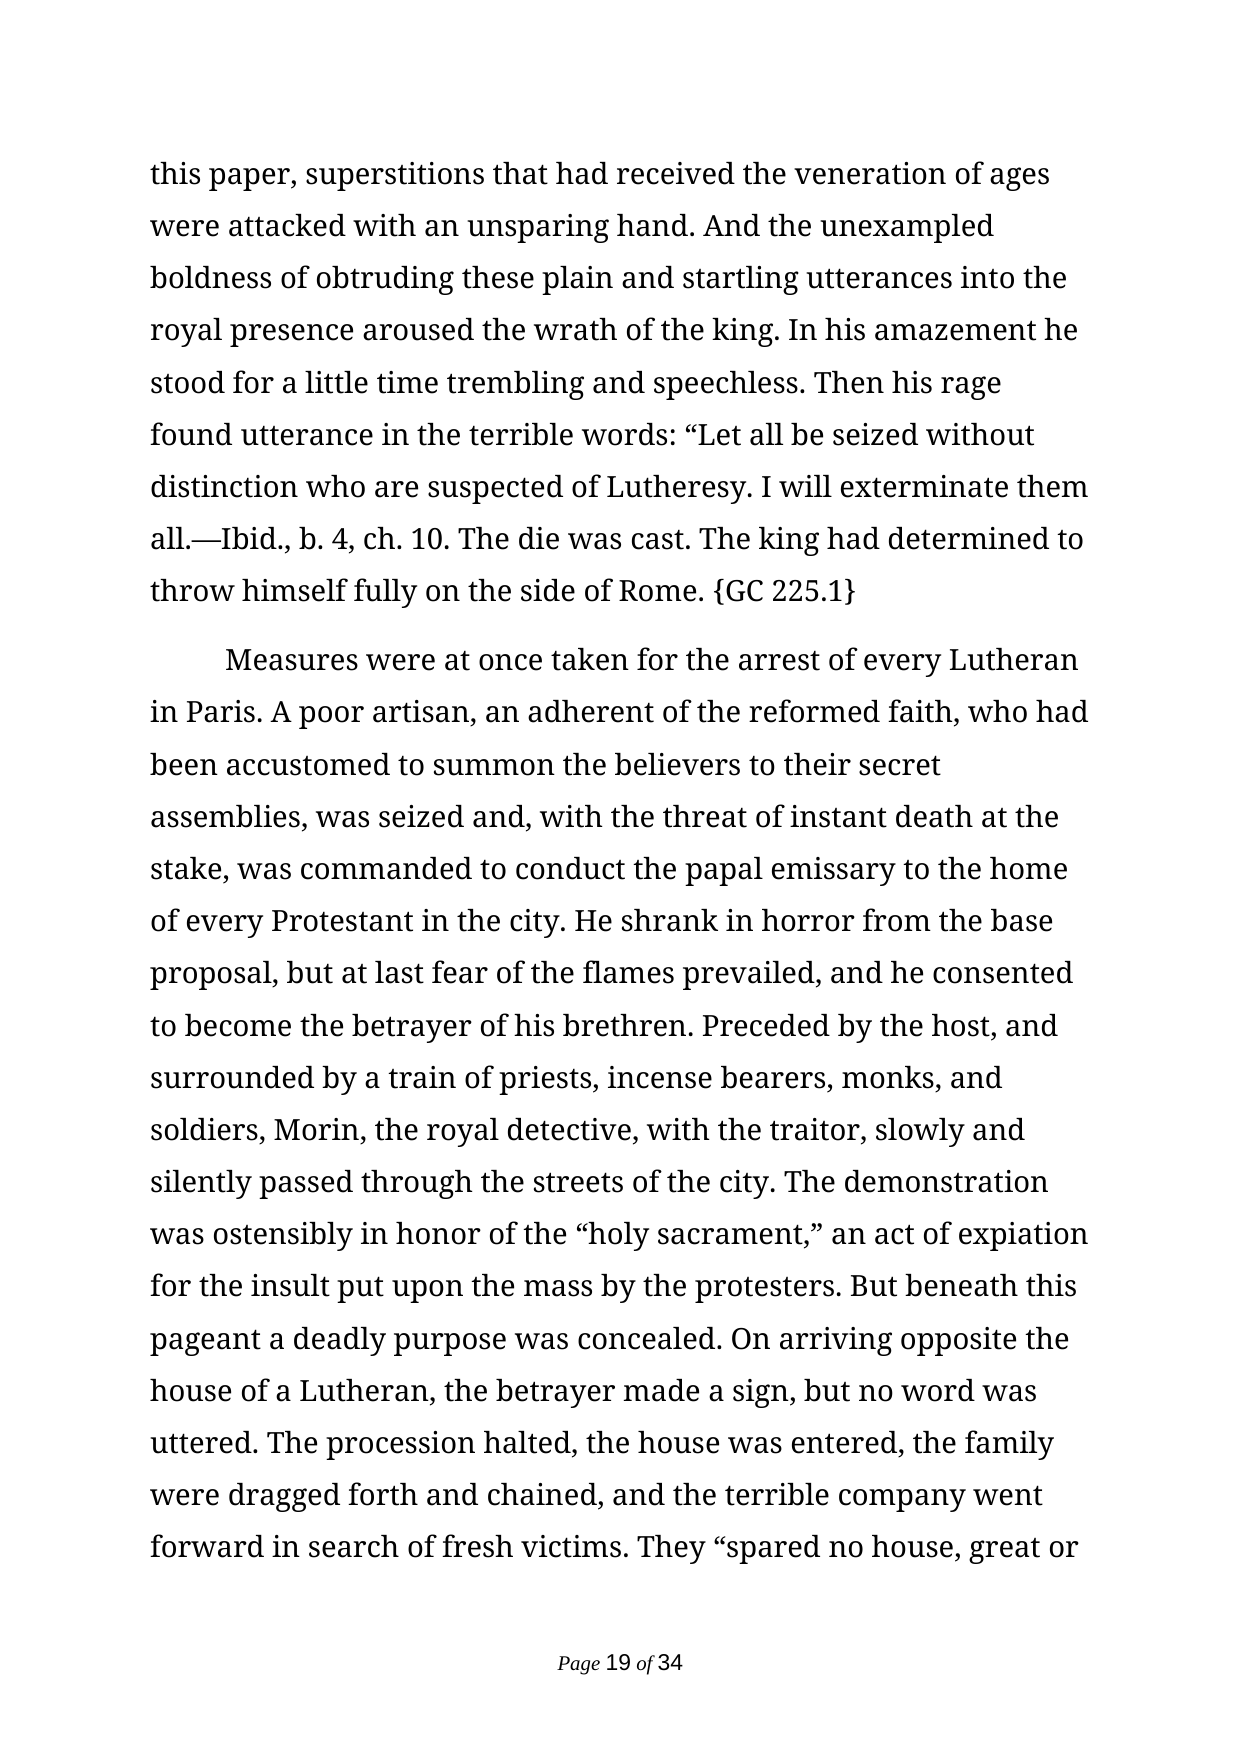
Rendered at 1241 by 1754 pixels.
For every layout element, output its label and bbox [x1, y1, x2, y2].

text [150, 636, 1090, 1572]
text [150, 150, 1090, 616]
